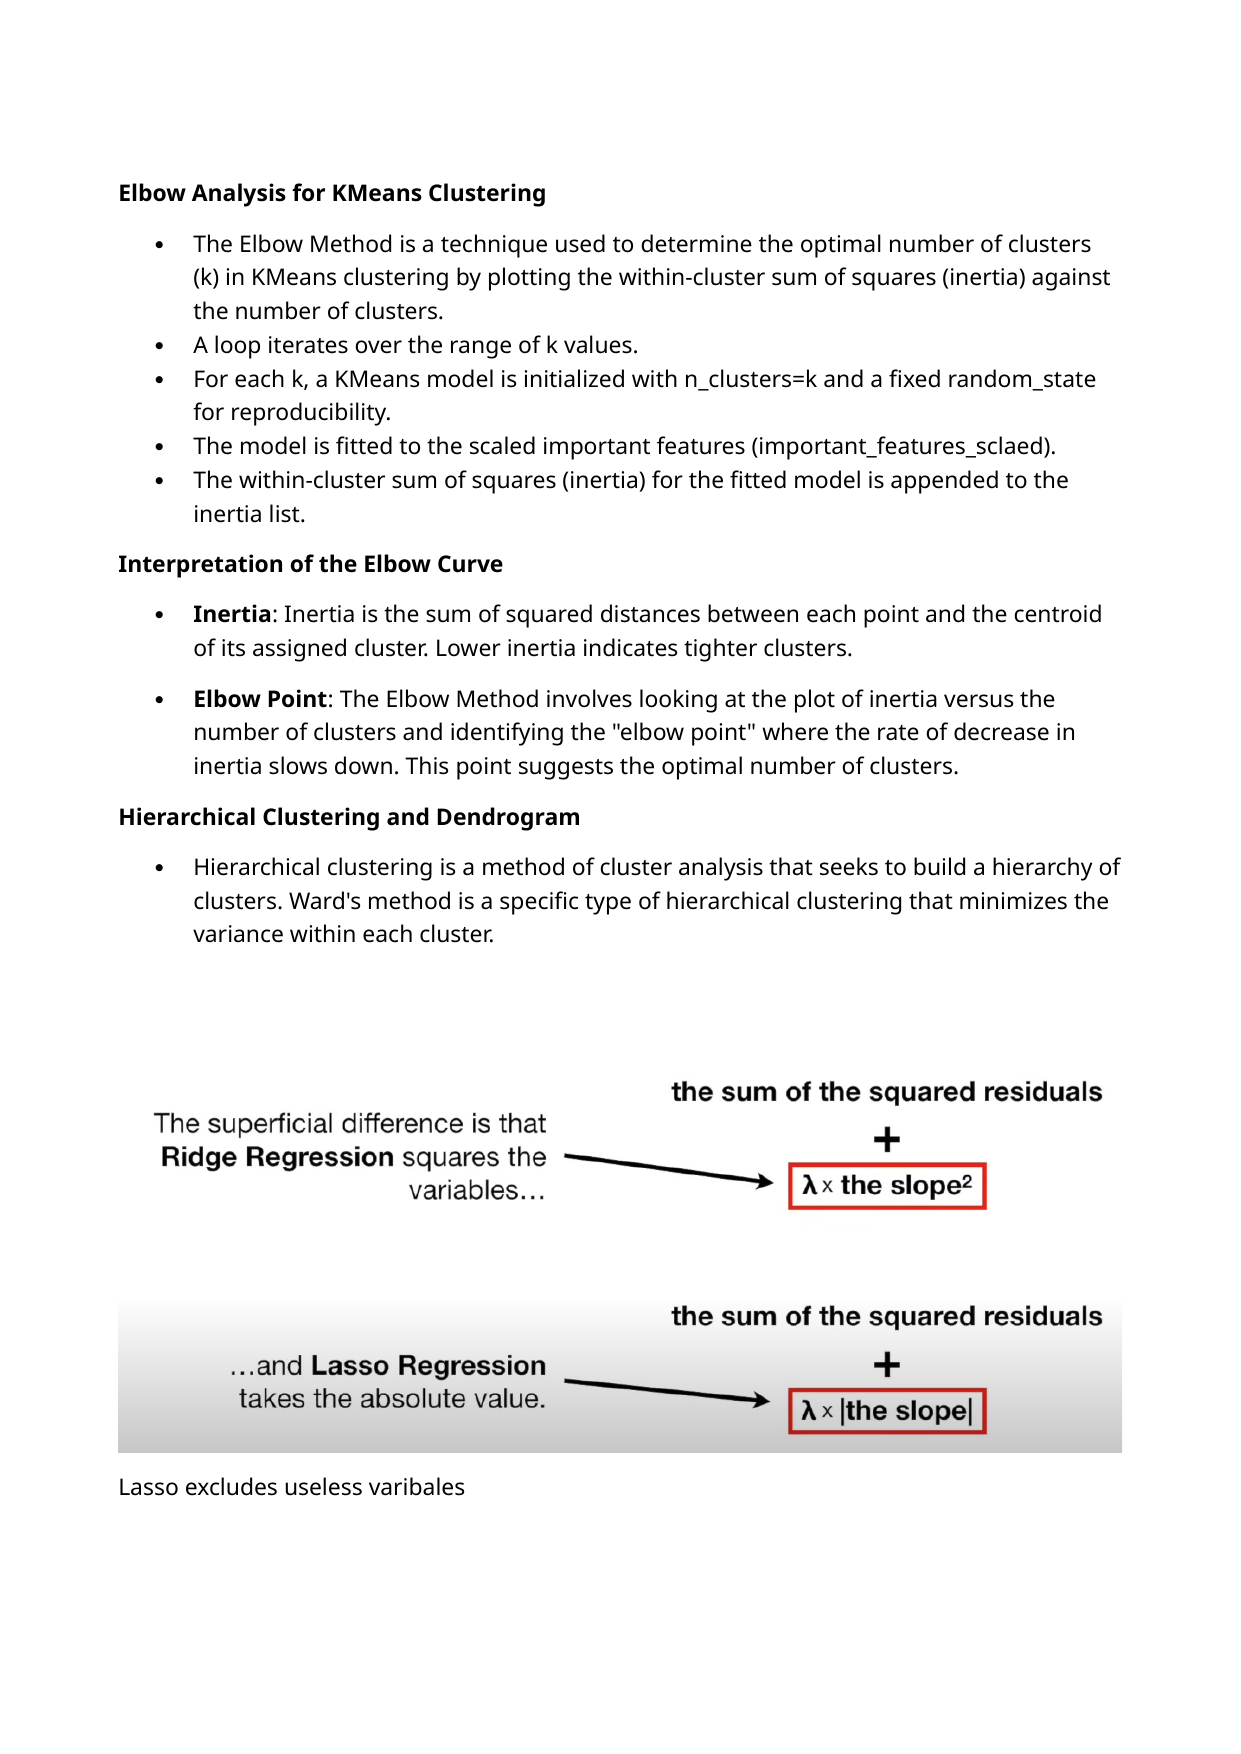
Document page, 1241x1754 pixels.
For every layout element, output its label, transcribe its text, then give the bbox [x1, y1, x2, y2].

list The within-cluster sum of squares (inertia) for the fitted model is appended to the inertia list. [156, 464, 1122, 529]
list Inertia: Inertia is the sum of squared distances between each point and the centroid of its assigned cluster. Lower inertia indicates tighter clusters. [156, 598, 1122, 663]
list For each k, a KMeans model is initialized with n_clusters=k and a fixed random_state for reproducibility. [156, 363, 1122, 428]
list Elbow Point: The Elbow Method involves looking at the plot of inertia versus the number of clusters and identifying the "elbow point" where the rate of decrease in inertia slows down. This point suggests the optimal number of clusters. [156, 683, 1122, 781]
list The model is fitted to the scaled important features (important_features_sclaed). [156, 430, 1122, 461]
list A loop iterates over the range of k values. [156, 329, 1122, 360]
list The Elbow Method is a technique used to determine the optimal number of clusters (k) in KMeans clustering by plotting the within-cluster sum of squares (inertia) against the number of clusters. [156, 228, 1122, 326]
text Interpretation of the Elbow Curve [118, 548, 1122, 579]
text Elbow Analysis for KMeans Clustering [118, 177, 1122, 208]
list Hierarchical clustering is a method of cluster analysis that seeks to build a hierarchy of clusters. Ward's method is a specific type of hierarchical clustering that minimizes the variance within each cluster. [156, 851, 1122, 950]
text Lasso excludes useless varibales [118, 1471, 1122, 1503]
picture [118, 1019, 1123, 1453]
text Hierarchical Clustering and Dendrogram [118, 801, 1122, 832]
